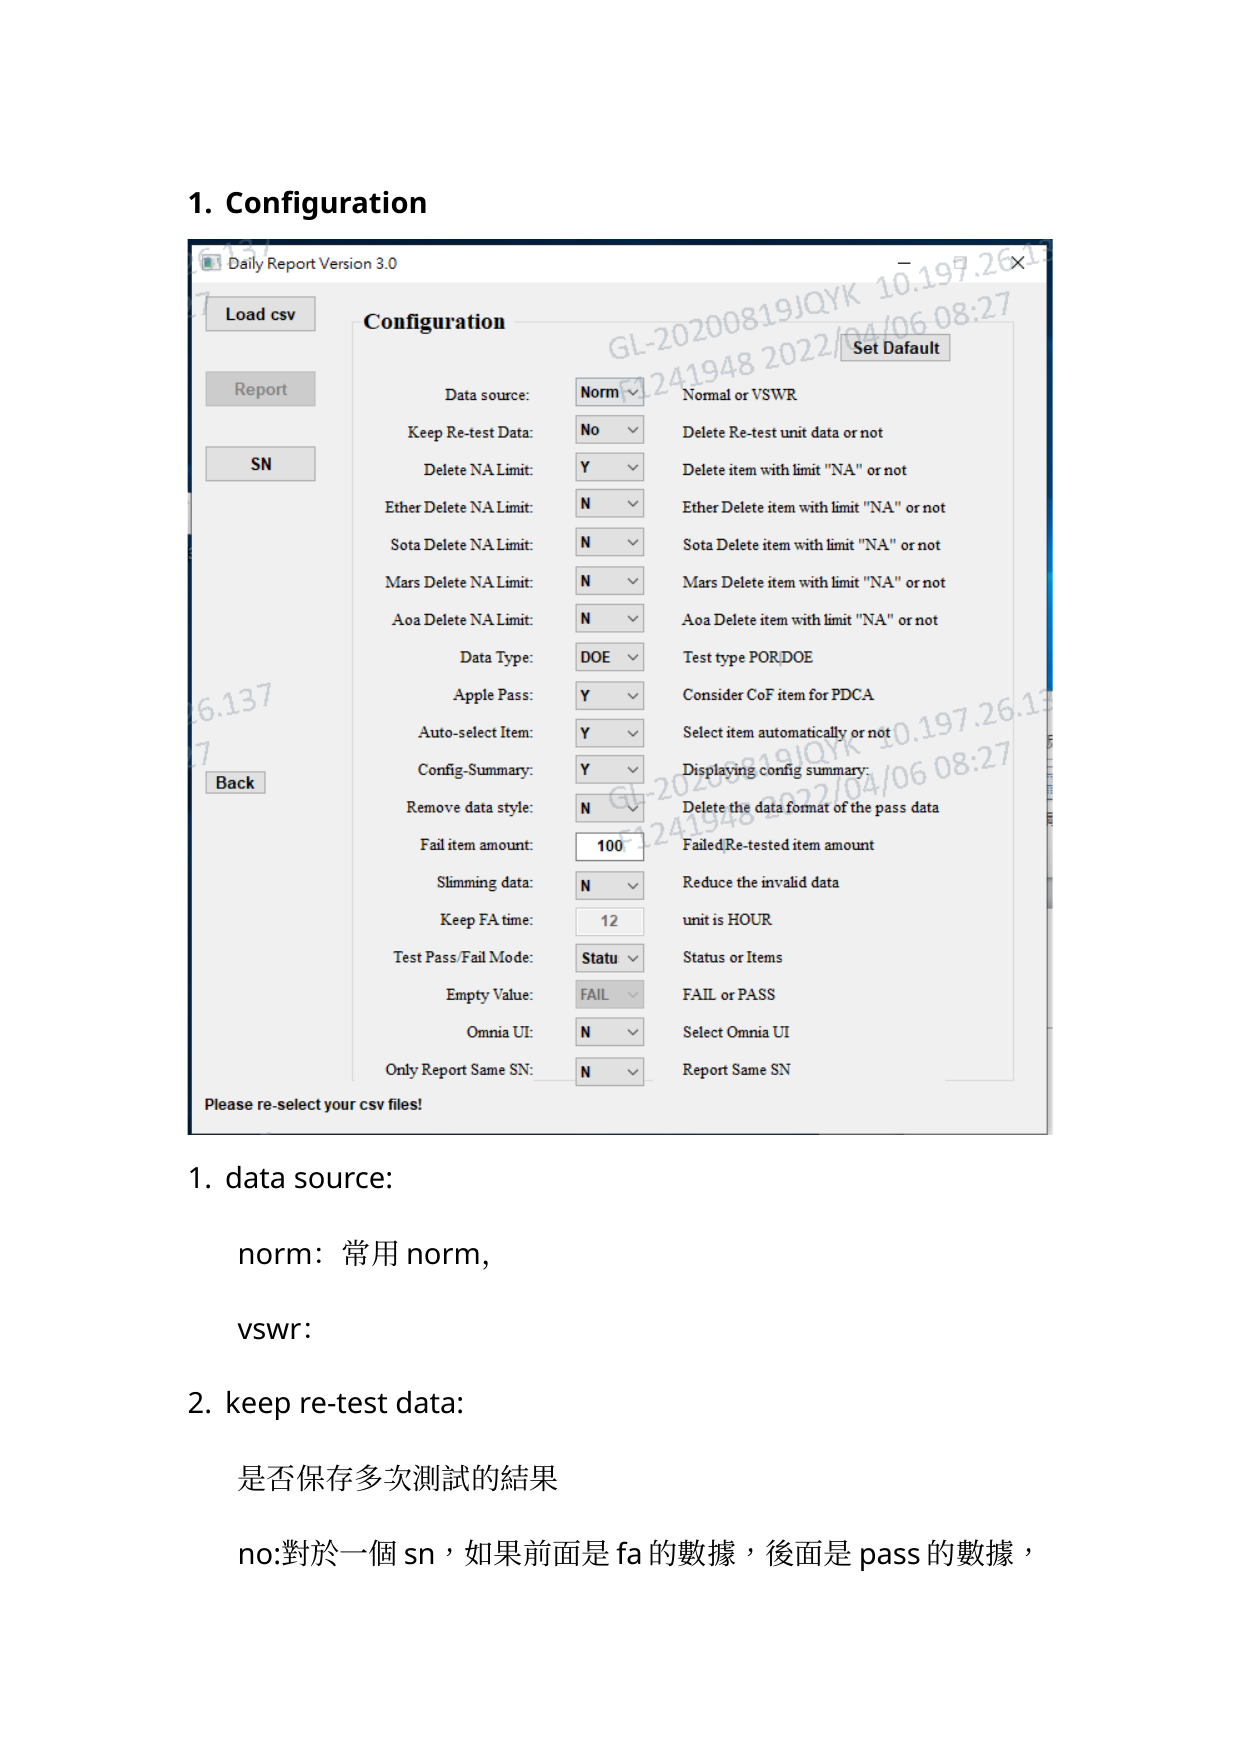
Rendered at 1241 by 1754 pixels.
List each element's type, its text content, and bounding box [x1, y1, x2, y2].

text vswr： [187, 1289, 1053, 1364]
list keep re-test data: [187, 1364, 1053, 1439]
text norm：常用norm， [187, 1214, 1053, 1289]
text 是否保存多次測試的結果 [187, 1439, 1053, 1514]
list Configuration [187, 164, 1053, 239]
list data source: [187, 1139, 1053, 1214]
picture [187, 239, 1053, 1135]
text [187, 1514, 1053, 1589]
